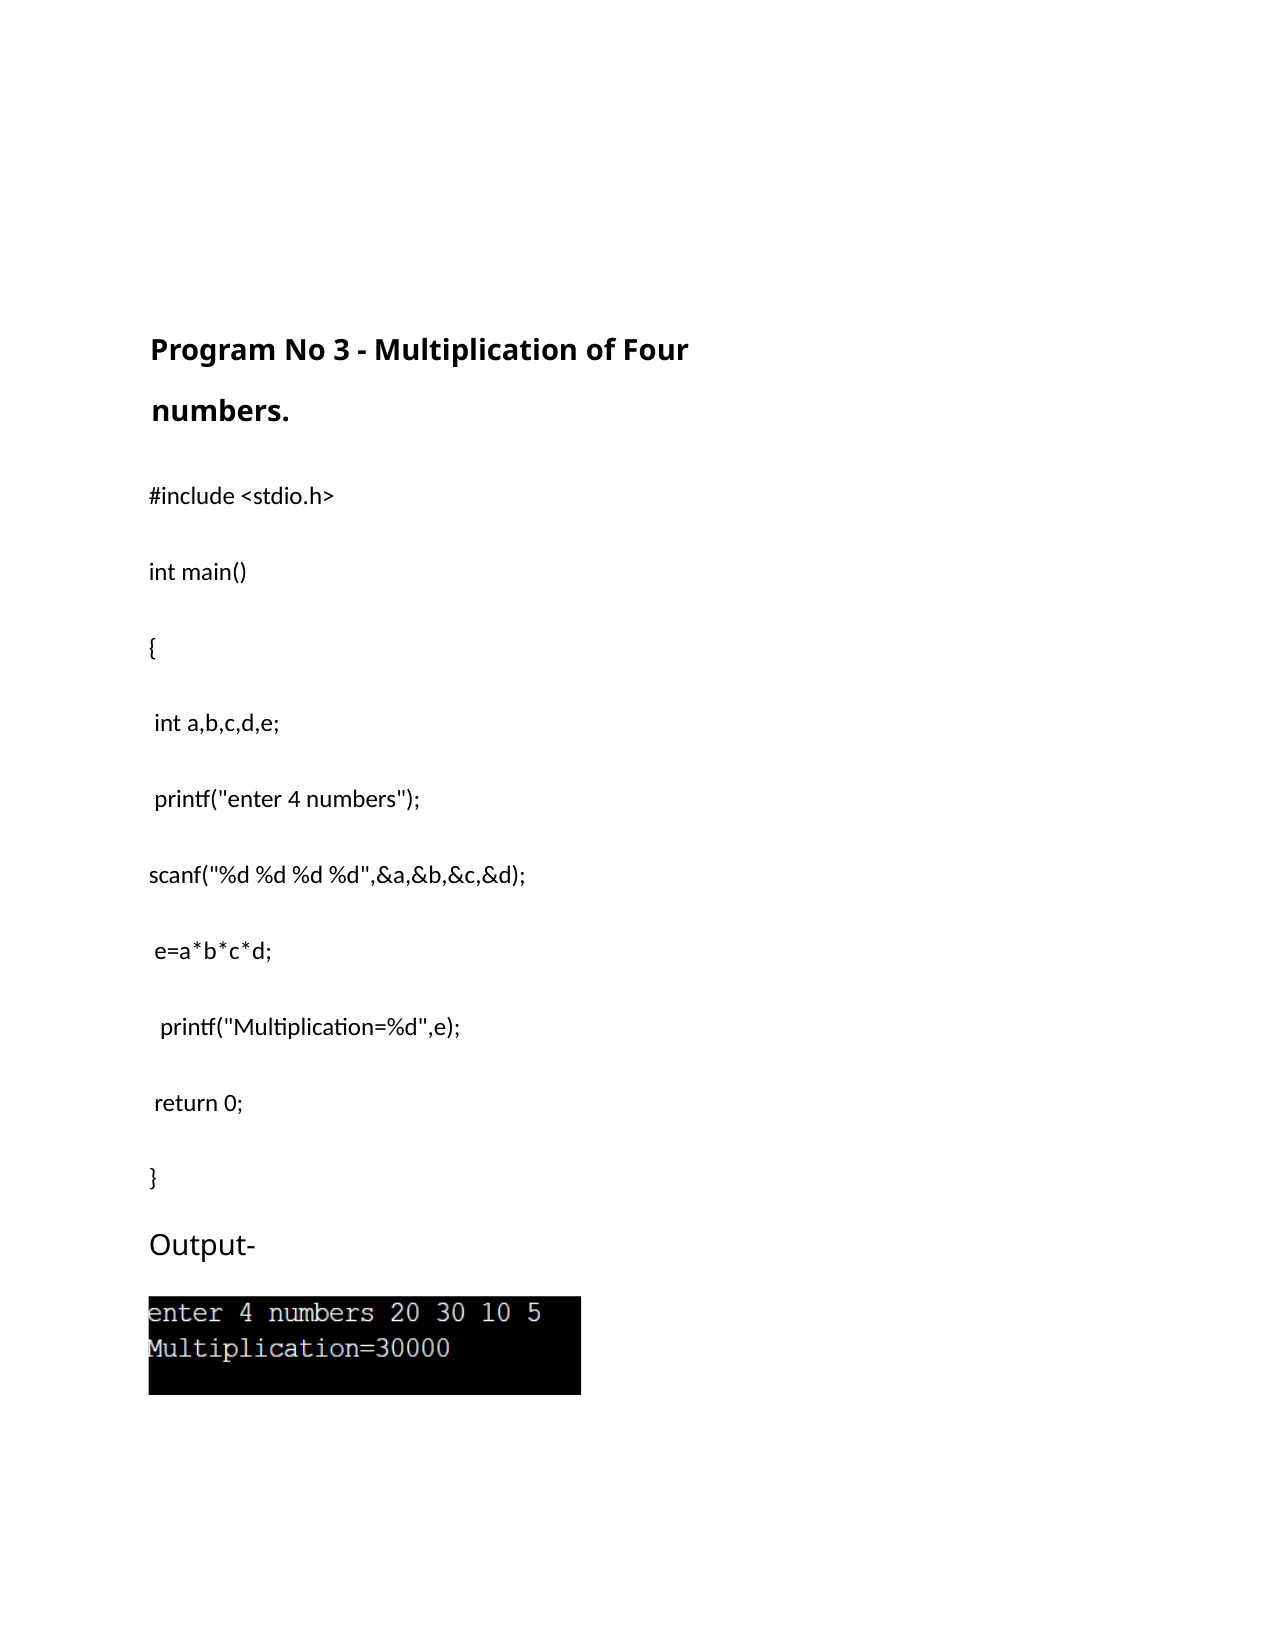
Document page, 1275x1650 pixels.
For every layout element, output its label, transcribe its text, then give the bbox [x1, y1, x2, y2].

text int main() [148, 556, 829, 586]
text } [148, 1162, 829, 1193]
text printf("Multiplication=%d",e); [148, 1011, 1041, 1041]
text e=a*b*c*d; [148, 935, 1041, 966]
text return 0; [148, 1087, 1041, 1117]
text int a,b,c,d,e; [148, 707, 1041, 738]
text Output- [148, 1224, 829, 1264]
text scanf("%d %d %d %d",&a,&b,&c,&d); [148, 859, 1041, 890]
text { [148, 632, 1041, 662]
text Program No 3 - Multiplication of Four numbers. [150, 329, 829, 430]
text printf("enter 4 numbers"); [148, 783, 1041, 814]
picture [148, 1295, 582, 1395]
text #include <stdio.h> [148, 480, 829, 511]
